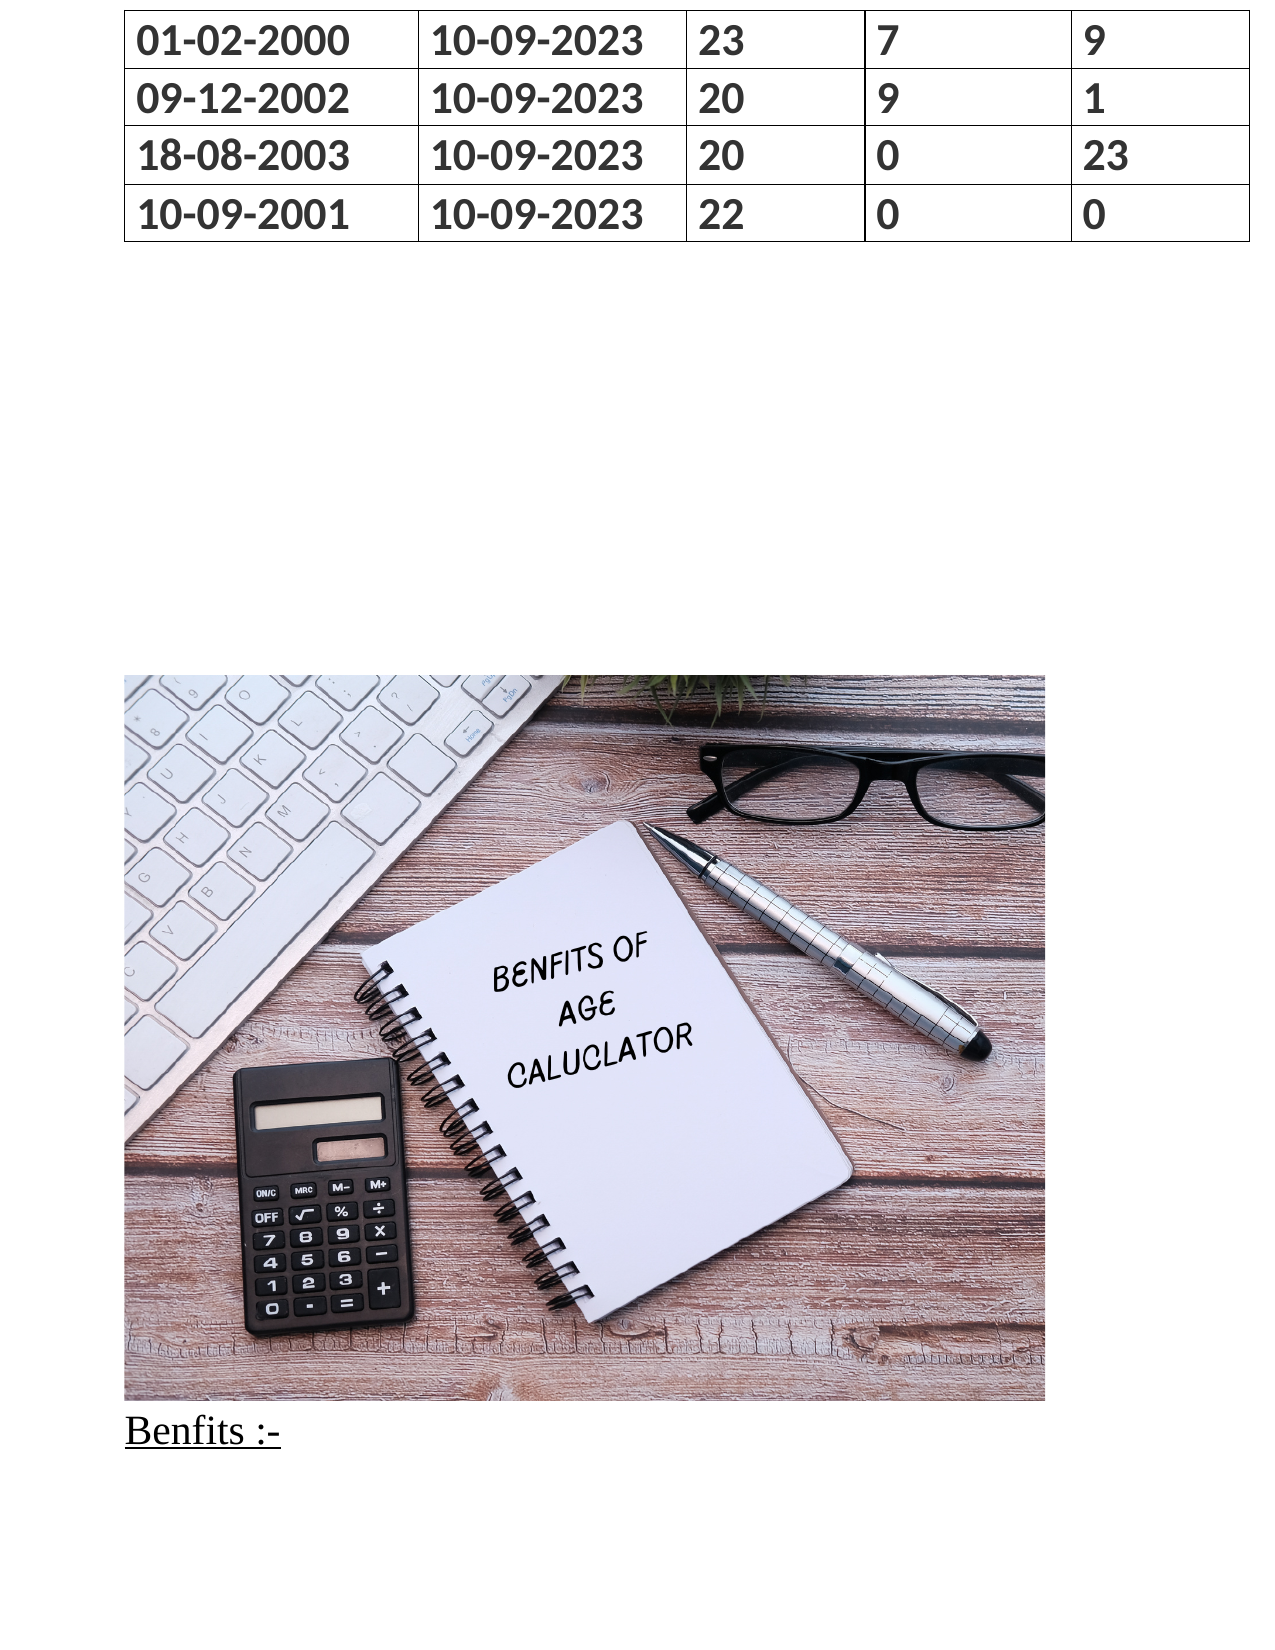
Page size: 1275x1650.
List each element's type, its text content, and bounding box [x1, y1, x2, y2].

table_cell 9 [866, 69, 1071, 125]
table_cell 20 [687, 69, 864, 125]
table_cell 0 [1072, 185, 1249, 241]
table_cell 10-09-2023 [419, 69, 686, 125]
table_cell 20 [687, 126, 864, 184]
table_cell 0 [866, 126, 1071, 184]
table_cell 7 [866, 11, 1071, 68]
table_cell 09-12-2002 [125, 69, 418, 125]
table_cell 18-08-2003 [125, 126, 418, 184]
table_cell 22 [687, 185, 864, 241]
table_cell 10-09-2023 [419, 126, 686, 184]
table_cell 1 [1072, 69, 1249, 125]
table_cell 10-09-2023 [419, 11, 686, 68]
table_cell 23 [687, 11, 864, 68]
table_cell 10-09-2023 [419, 185, 686, 241]
table_cell 23 [1072, 126, 1249, 184]
table_cell 0 [866, 185, 1071, 241]
picture [124, 675, 1045, 1401]
table_cell 9 [1072, 11, 1249, 68]
table_cell 10-09-2001 [125, 185, 418, 241]
table_cell 01-02-2000 [125, 11, 418, 68]
